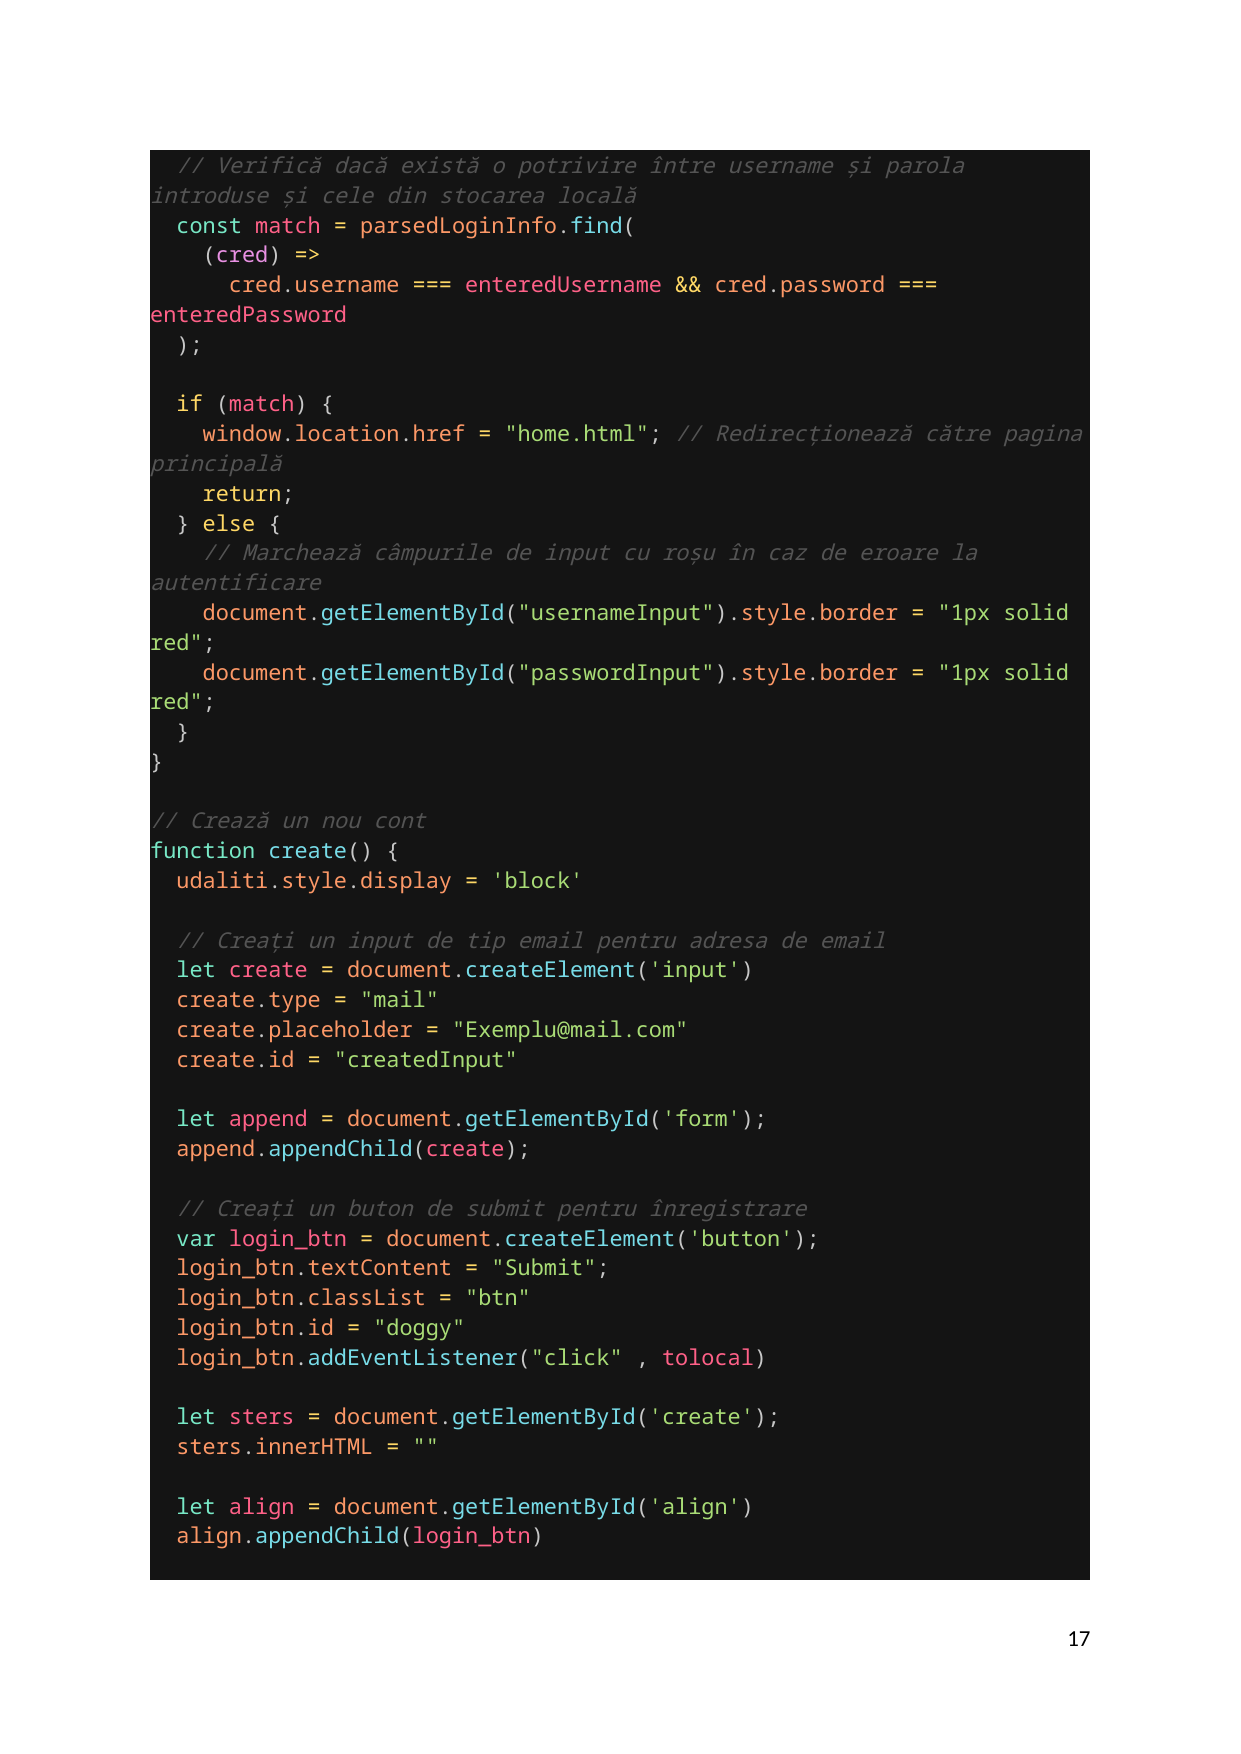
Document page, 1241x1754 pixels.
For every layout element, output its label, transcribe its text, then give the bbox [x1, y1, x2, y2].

text // Creați un input de tip email pentru adresa de email [150, 924, 1090, 954]
text document.getElementById("usernameInput").style.border = "1px solid red"; [150, 597, 1090, 656]
text sters.innerHTML = "" [150, 1431, 1090, 1461]
text // Verifică dacă există o potrivire între username și parola introduse și cele din stocarea locală [150, 150, 1090, 209]
text let create = document.createElement('input') [150, 954, 1090, 984]
text var login_btn = document.createElement('button'); [150, 1222, 1090, 1252]
text function create() { [150, 835, 1090, 865]
text } [150, 746, 1090, 776]
text create.placeholder = "Exemplu@mail.com" [150, 1014, 1090, 1044]
text (cred) => [150, 239, 1090, 269]
text // Marchează câmpurile de input cu roșu în caz de eroare la autentificare [150, 537, 1090, 597]
text let align = document.getElementById('align') [150, 1491, 1090, 1520]
text cred.username === enteredUsername && cred.password === enteredPassword [150, 269, 1090, 329]
text align.appendChild(login_btn) [150, 1520, 1090, 1550]
text // Creați un buton de submit pentru înregistrare [150, 1193, 1090, 1222]
text return; [150, 478, 1090, 507]
text login_btn.id = "doggy" [150, 1312, 1090, 1342]
text let append = document.getElementById('form'); [150, 1103, 1090, 1133]
text } else { [150, 507, 1090, 537]
text window.location.href = "home.html"; // Redirecționează către pagina principală [150, 418, 1090, 478]
text udaliti.style.display = 'block' [150, 865, 1090, 895]
text document.getElementById("passwordInput").style.border = "1px solid red"; [150, 656, 1090, 716]
text if (match) { [150, 388, 1090, 418]
text append.appendChild(create); [150, 1133, 1090, 1163]
text login_btn.classList = "btn" [150, 1282, 1090, 1312]
text const match = parsedLoginInfo.find( [150, 209, 1090, 239]
text login_btn.textContent = "Submit"; [150, 1252, 1090, 1282]
text let sters = document.getElementById('create'); [150, 1401, 1090, 1431]
text login_btn.addEventListener("click" , tolocal) [150, 1342, 1090, 1371]
text } [150, 716, 1090, 746]
text create.id = "createdInput" [150, 1044, 1090, 1073]
text // Crează un nou cont [150, 805, 1090, 835]
text create.type = "mail" [150, 984, 1090, 1014]
text ); [150, 329, 1090, 358]
